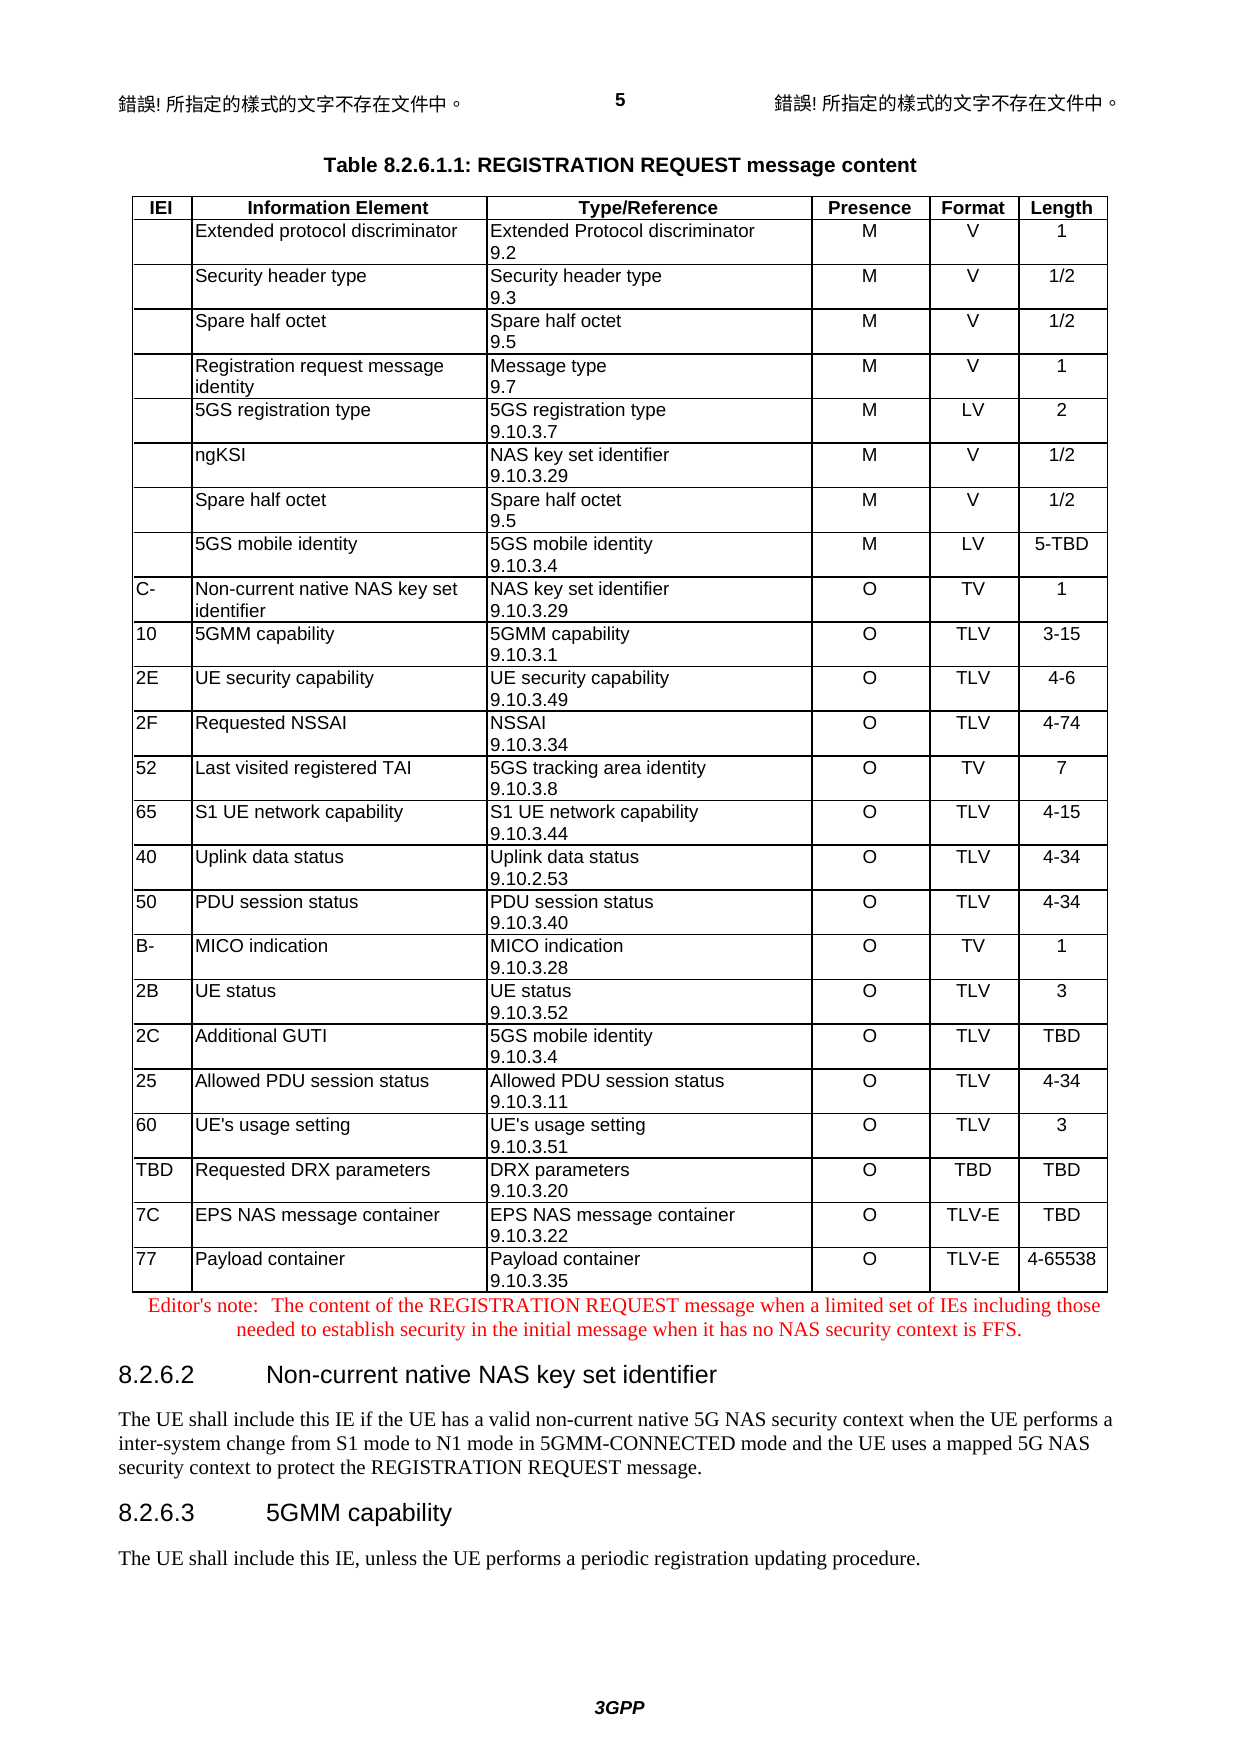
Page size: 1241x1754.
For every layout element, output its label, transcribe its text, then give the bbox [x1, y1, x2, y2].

table_cell Non-current native NAS key set identifier [193, 578, 486, 621]
table_cell 4-34 [1020, 846, 1107, 889]
table_header Format [931, 197, 1018, 219]
table_cell 7 [1020, 757, 1107, 800]
table_cell M [813, 355, 929, 397]
table_cell [133, 399, 191, 442]
table_cell M [813, 265, 929, 308]
table_cell O [813, 1248, 929, 1291]
table_cell Message type 9.7 [488, 355, 811, 397]
table_cell 60 [133, 1114, 191, 1157]
table_cell 5GS mobile identity 9.10.3.4 [488, 533, 811, 576]
table_cell UE's usage setting 9.10.3.51 [488, 1114, 811, 1157]
table_cell [133, 309, 191, 353]
table_cell [133, 533, 191, 576]
table_cell O [813, 1114, 929, 1157]
table_cell [133, 488, 191, 532]
table_cell NSSAI 9.10.3.34 [488, 712, 811, 755]
table_cell 1 [1020, 935, 1107, 978]
table_cell LV [931, 399, 1018, 442]
table_cell Allowed PDU session status [193, 1070, 486, 1112]
table_cell 5GS registration type 9.10.3.7 [488, 399, 811, 442]
table_cell MICO indication [193, 935, 486, 978]
table_cell TLV-E [931, 1248, 1018, 1291]
table_cell PDU session status [193, 891, 486, 934]
table_cell 1 [1020, 220, 1107, 263]
table_cell B- [133, 935, 191, 978]
table_cell 4-34 [1020, 891, 1107, 934]
table_cell 1/2 [1020, 444, 1107, 487]
table_cell Requested NSSAI [193, 712, 486, 755]
table_cell 3-15 [1020, 623, 1107, 666]
table_cell Spare half octet 9.5 [488, 488, 811, 532]
table_cell 1/2 [1020, 265, 1107, 308]
table_cell Additional GUTI [193, 1025, 486, 1068]
table_cell Payload container 9.10.3.35 [488, 1248, 811, 1291]
table_cell TBD [931, 1159, 1018, 1202]
table_cell 65 [133, 801, 191, 844]
table_cell 1/2 [1020, 310, 1107, 353]
table_cell TLV [931, 980, 1018, 1023]
table_cell UE status [193, 980, 486, 1023]
table_cell V [931, 310, 1018, 353]
table_cell 2C [133, 1024, 191, 1068]
table_header Length [1020, 197, 1107, 219]
table_cell V [931, 444, 1018, 487]
table_cell O [813, 712, 929, 755]
table_cell TV [931, 935, 1018, 978]
table_cell [133, 443, 191, 487]
table_cell Security header type [193, 265, 486, 308]
table_cell Last visited registered TAI [193, 757, 486, 800]
table_cell Security header type 9.3 [488, 265, 811, 308]
table_cell V [931, 220, 1018, 263]
table_cell 10 [133, 622, 191, 666]
table_cell ngKSI [193, 444, 486, 487]
table_cell 4-34 [1020, 1070, 1107, 1112]
table_cell S1 UE network capability 9.10.3.44 [488, 801, 811, 844]
table_cell M [813, 310, 929, 353]
table_cell DRX parameters 9.10.3.20 [488, 1159, 811, 1202]
table_cell [133, 220, 191, 263]
table_cell 7C [133, 1203, 191, 1247]
table_cell M [813, 220, 929, 263]
table_cell TBD [1020, 1203, 1107, 1247]
table_cell NAS key set identifier 9.10.3.29 [488, 578, 811, 621]
subtitle 8.2.6.2 Non-current native NAS key set identifier [118, 1360, 1122, 1388]
table_cell 4-6 [1020, 667, 1107, 710]
table_cell O [813, 891, 929, 934]
table_cell O [813, 846, 929, 889]
table_cell O [813, 667, 929, 710]
table_cell 77 [133, 1248, 191, 1291]
table_cell TLV [931, 801, 1018, 844]
table_cell UE security capability 9.10.3.49 [488, 667, 811, 710]
table_cell Uplink data status 9.10.2.53 [488, 846, 811, 889]
table_cell [931, 533, 1018, 576]
table_cell 2 [1020, 399, 1107, 442]
table_cell TLV [931, 846, 1018, 889]
table_cell Registration request message identity [193, 355, 486, 397]
table_cell M [813, 399, 929, 442]
table_cell 4-74 [1020, 712, 1107, 755]
table_cell 2F [133, 711, 191, 755]
table_cell TV [931, 578, 1018, 621]
table_cell TBD [133, 1158, 191, 1202]
table_cell 25 [133, 1069, 191, 1112]
table_cell 50 [133, 890, 191, 934]
table_cell TBD [1020, 1159, 1107, 1202]
table_cell O [813, 801, 929, 844]
table_cell Allowed PDU session status 9.10.3.11 [488, 1070, 811, 1112]
table_cell O [813, 1025, 929, 1068]
table_cell [133, 265, 191, 308]
table_cell O [813, 1070, 929, 1112]
table_cell MICO indication 9.10.3.28 [488, 935, 811, 978]
table_cell Spare half octet 9.5 [488, 310, 811, 353]
table_cell Extended protocol discriminator [193, 220, 486, 263]
table_cell 5GS tracking area identity 9.10.3.8 [488, 757, 811, 800]
table_cell Spare half octet [193, 488, 486, 532]
text Editor's note: The content of the REGISTRATION REQUEST message when a limited set of IEs including those needed to establish security in the initial message when it has no NAS security context is FFS. [148, 1293, 1122, 1341]
table_cell S1 UE network capability [193, 801, 486, 844]
table_cell TLV [931, 712, 1018, 755]
table_cell O [813, 578, 929, 621]
table_cell O [813, 980, 929, 1023]
table_cell Spare half octet [193, 310, 486, 353]
table_cell O [813, 1203, 929, 1247]
table_cell TV [931, 757, 1018, 800]
table_cell 1 [1020, 578, 1107, 621]
subtitle 8.2.6.3 5GMM capability [118, 1498, 1122, 1527]
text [118, 1546, 1122, 1570]
table_cell V [931, 355, 1018, 397]
table_cell 4-65538 [1020, 1248, 1107, 1291]
table_cell 3 [1020, 1114, 1107, 1157]
table_cell 5-TBD [1020, 533, 1107, 576]
table_cell TLV [931, 623, 1018, 666]
table_cell [133, 354, 191, 397]
table_cell Uplink data status [193, 846, 486, 889]
table_header Information Element [193, 197, 486, 219]
table_cell Payload container [193, 1248, 486, 1291]
table_header Presence [813, 197, 929, 219]
table_cell 2B [133, 980, 191, 1023]
table_cell 1/2 [1020, 488, 1107, 532]
table_cell O [813, 757, 929, 800]
table_cell C- [133, 577, 191, 621]
table_cell Extended Protocol discriminator 9.2 [488, 220, 811, 263]
table_cell 5GS mobile identity 9.10.3.4 [488, 1025, 811, 1068]
table_cell UE status 9.10.3.52 [488, 980, 811, 1023]
table_cell TLV [931, 1025, 1018, 1068]
table_cell 3 [1020, 980, 1107, 1023]
text Table 8.2.6.1.1: REGISTRATION REQUEST message content [118, 153, 1122, 177]
table_cell EPS NAS message container 9.10.3.22 [488, 1203, 811, 1247]
text The UE shall include this IE if the UE has a valid non-current native 5G NAS security context when the UE performs a inter-system change from S1 mode to N1 mode in 5GMM-CONNECTED mode and the UE uses a mapped 5G NAS security context to protect the REGISTRATION REQUEST message. [118, 1407, 1122, 1479]
table_cell 4-15 [1020, 801, 1107, 844]
table_cell TLV [931, 891, 1018, 934]
table_cell PDU session status 9.10.3.40 [488, 891, 811, 934]
table_cell 5GS registration type [193, 399, 486, 442]
table_cell UE security capability [193, 667, 486, 710]
table_cell Requested DRX parameters [193, 1159, 486, 1202]
table_cell NAS key set identifier 9.10.3.29 [488, 444, 811, 487]
table_cell O [813, 935, 929, 978]
table_header IEI [133, 197, 191, 219]
table_cell V [931, 488, 1018, 532]
table_cell 52 [133, 756, 191, 800]
table_cell EPS NAS message container [193, 1203, 486, 1247]
table_cell 2E [133, 667, 191, 710]
table_cell TBD [1020, 1025, 1107, 1068]
table_cell TLV [931, 667, 1018, 710]
table_cell 5GS mobile identity [193, 533, 486, 576]
table_cell 40 [133, 845, 191, 889]
table_cell M [813, 488, 929, 532]
table_cell TLV-E [931, 1203, 1018, 1247]
table_cell 5GMM capability [193, 623, 486, 666]
table_cell 1 [1020, 355, 1107, 397]
table_cell TLV [931, 1070, 1018, 1112]
table_cell O [813, 623, 929, 666]
table_cell M [813, 533, 929, 576]
table_cell V [931, 265, 1018, 308]
table_cell M [813, 444, 929, 487]
table_cell UE's usage setting [193, 1114, 486, 1157]
table_header Type/Reference [488, 197, 811, 219]
table_cell O [813, 1159, 929, 1202]
table_cell TLV [931, 1114, 1018, 1157]
table_cell 5GMM capability 9.10.3.1 [488, 623, 811, 666]
